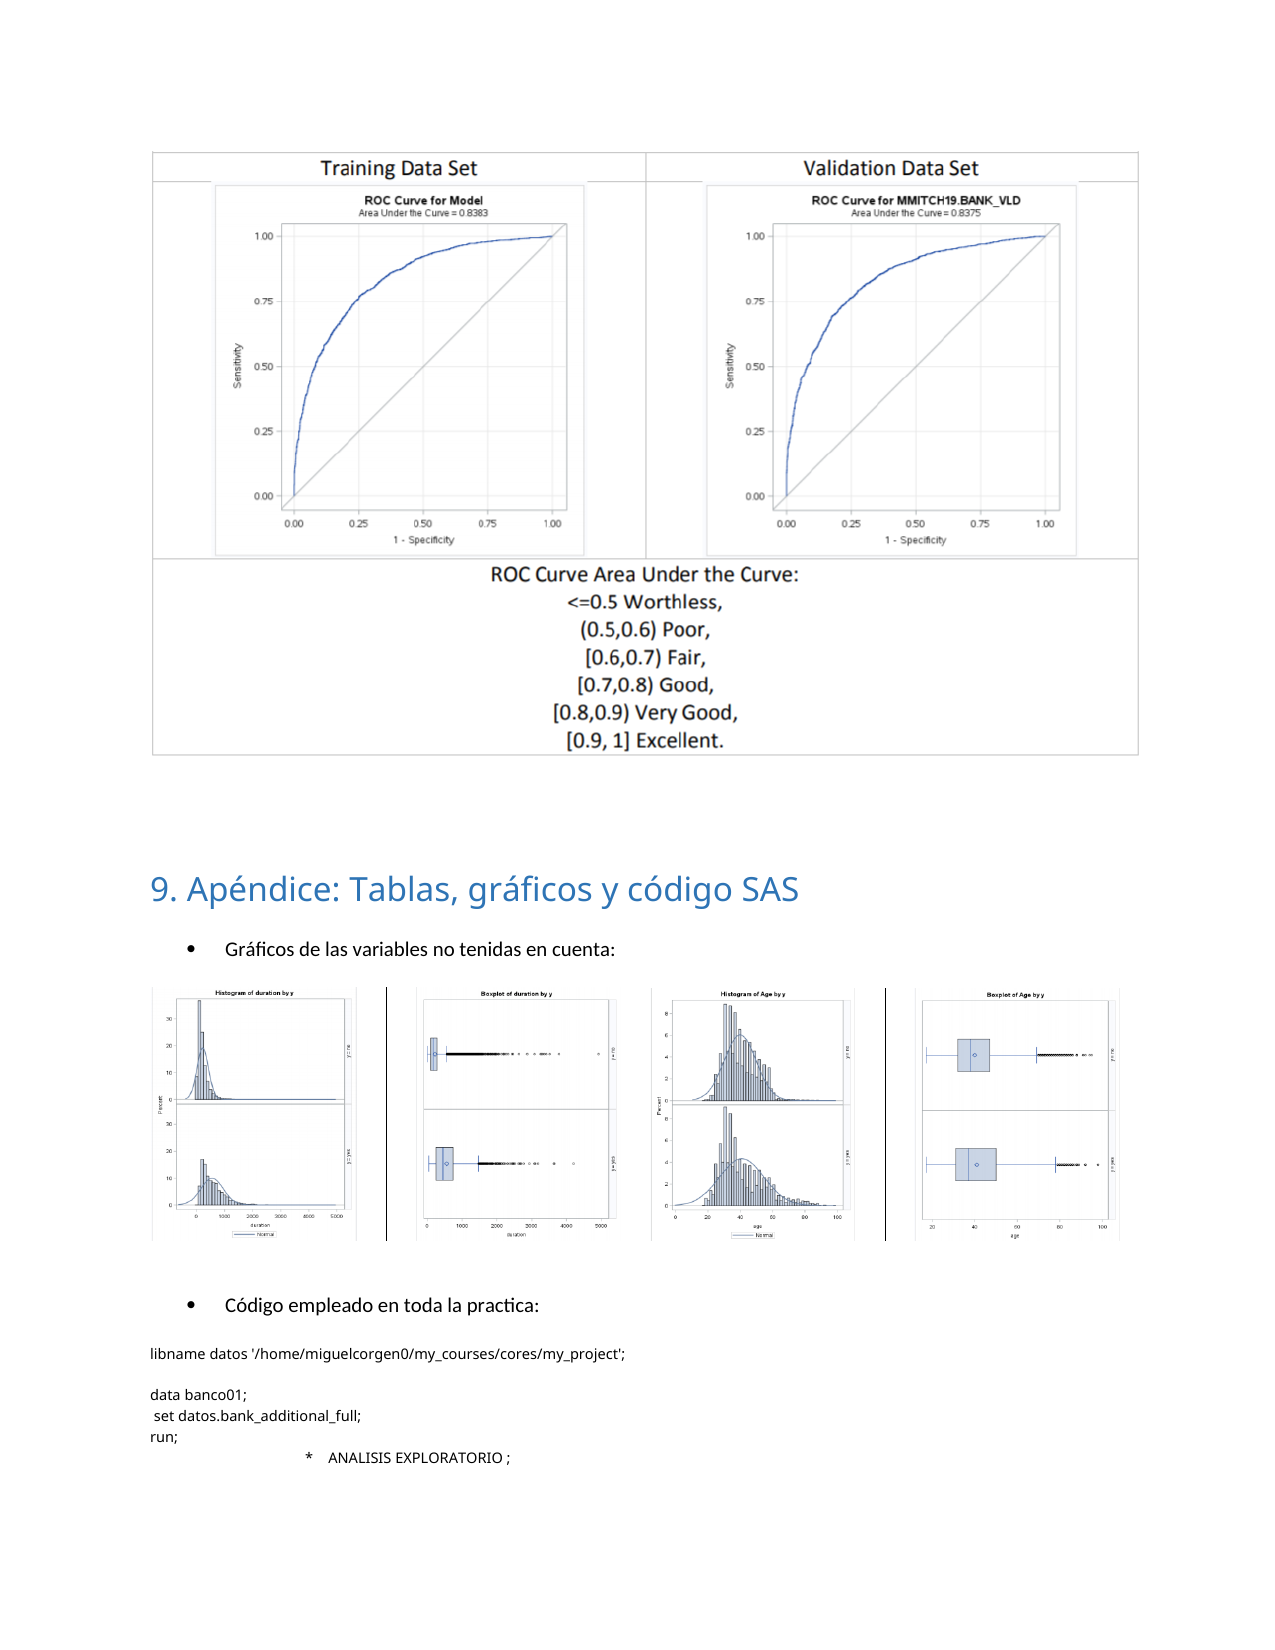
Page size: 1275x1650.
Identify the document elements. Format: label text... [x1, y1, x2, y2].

text set datos.bank_additional_full; [150, 1405, 1125, 1426]
text 9. Apéndice: Tablas, gráficos y código SAS [150, 866, 1125, 911]
text run; [150, 1426, 1125, 1447]
list Gráficos de las variables no tenidas en cuenta: [187, 937, 1125, 962]
text data banco01; [150, 1384, 1125, 1405]
list Código empleado en toda la practica: [187, 1292, 1125, 1317]
picture [150, 150, 1142, 758]
picture [150, 987, 631, 1241]
text * ANALISIS EXPLORATORIO ; [150, 1447, 1125, 1468]
text libname datos '/home/miguelcorgen0/my_courses/cores/my_project'; [150, 1343, 1125, 1363]
picture [646, 988, 1124, 1241]
